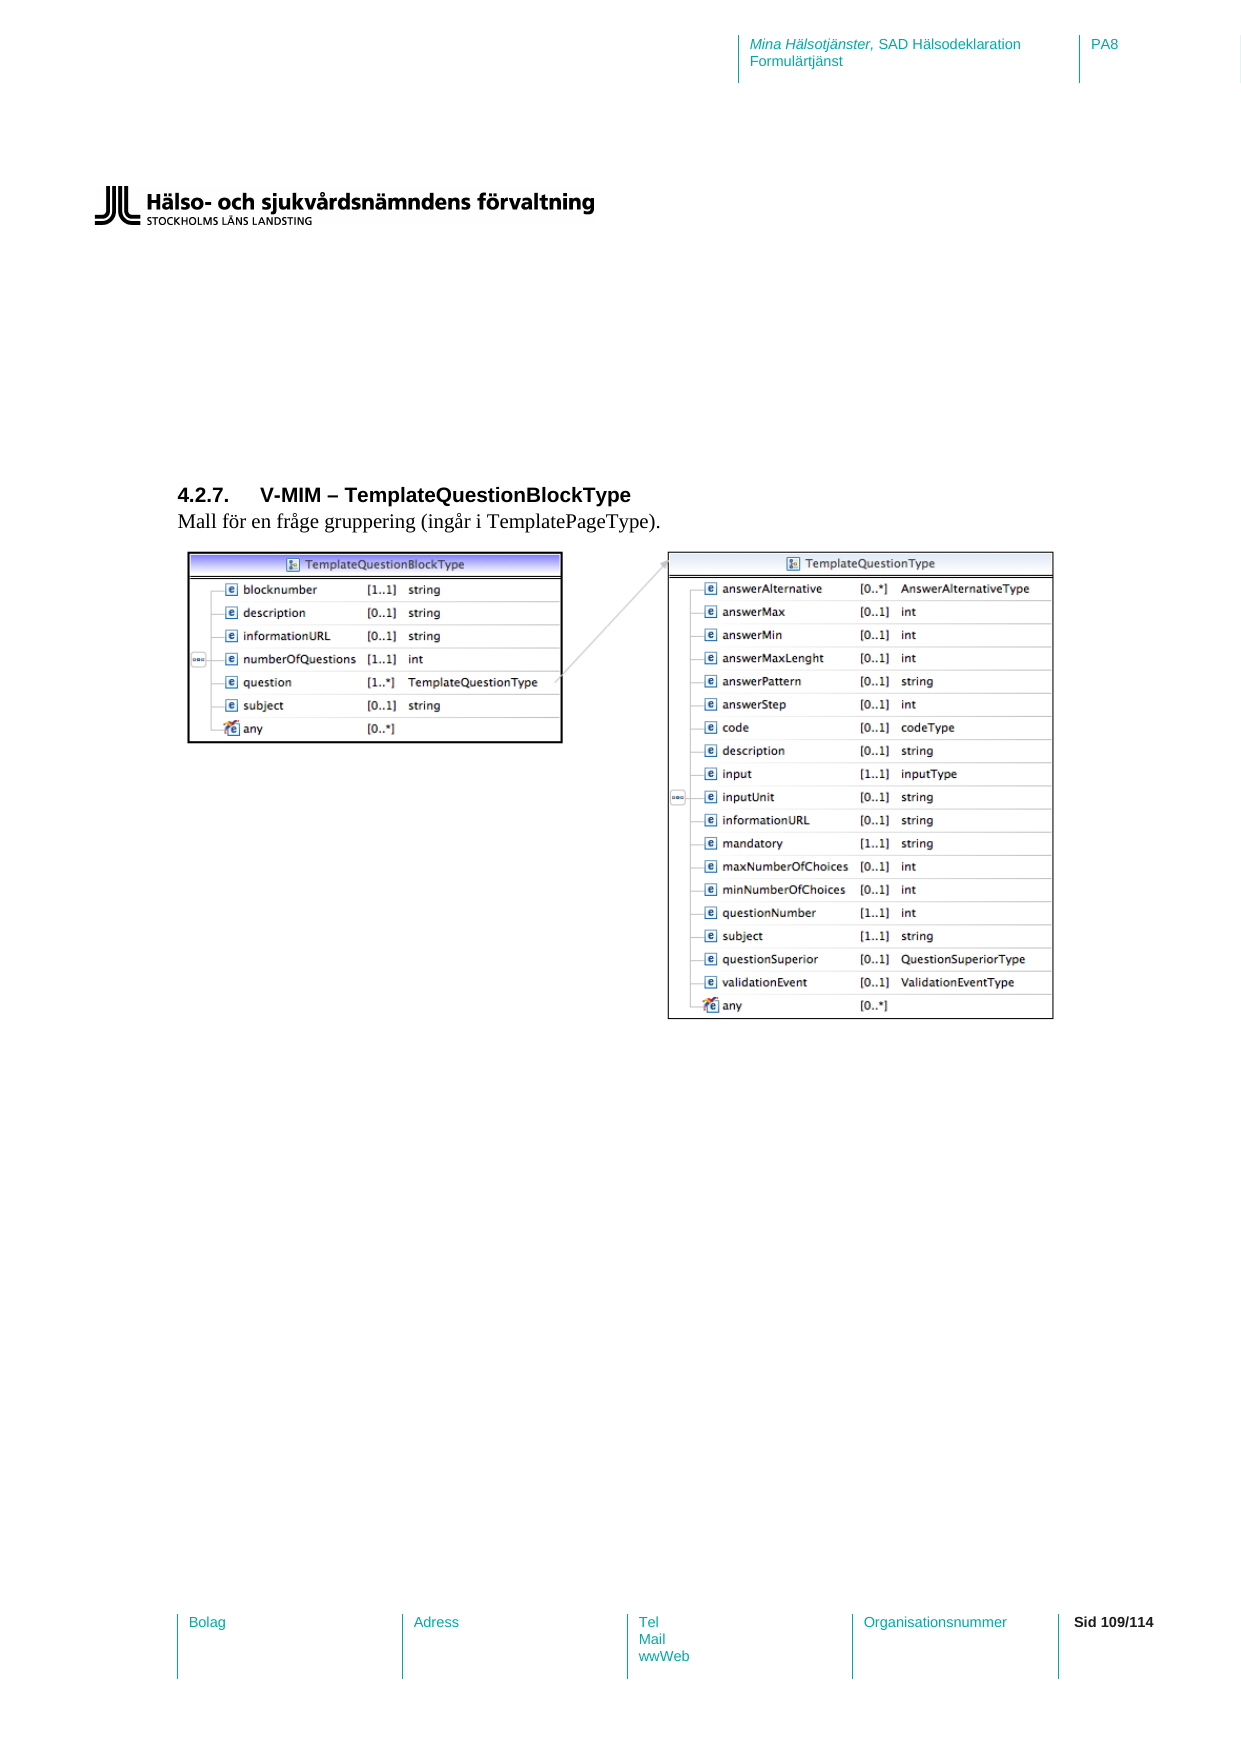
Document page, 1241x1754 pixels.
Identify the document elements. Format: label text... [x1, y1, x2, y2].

text Mall för en fråge gruppering (ingår i TemplatePageType). [177, 509, 1063, 533]
picture [94, 186, 594, 225]
text V-MIM – TemplateQuestionBlockType [177, 483, 1063, 507]
picture [177, 537, 1063, 1037]
